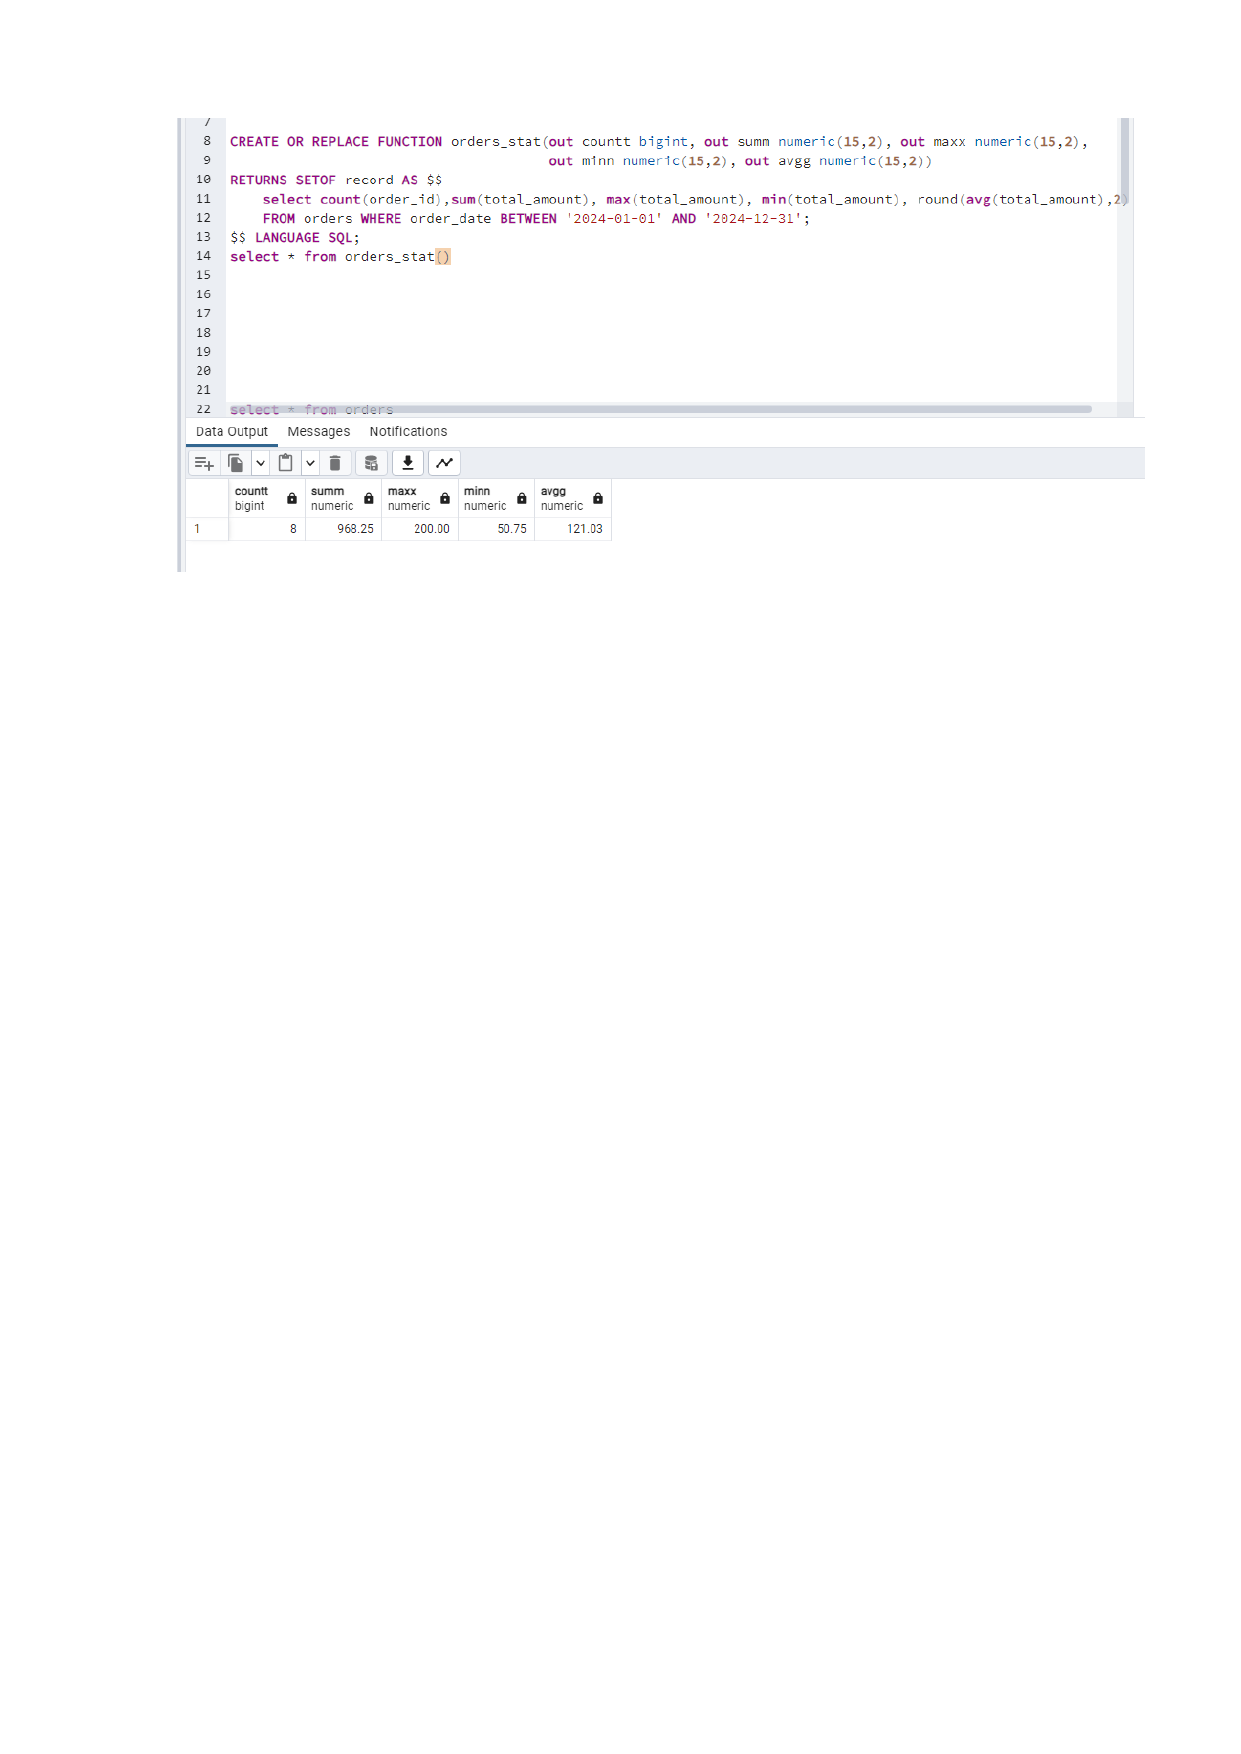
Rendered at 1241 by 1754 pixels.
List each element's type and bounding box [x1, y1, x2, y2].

picture [177, 118, 1145, 572]
